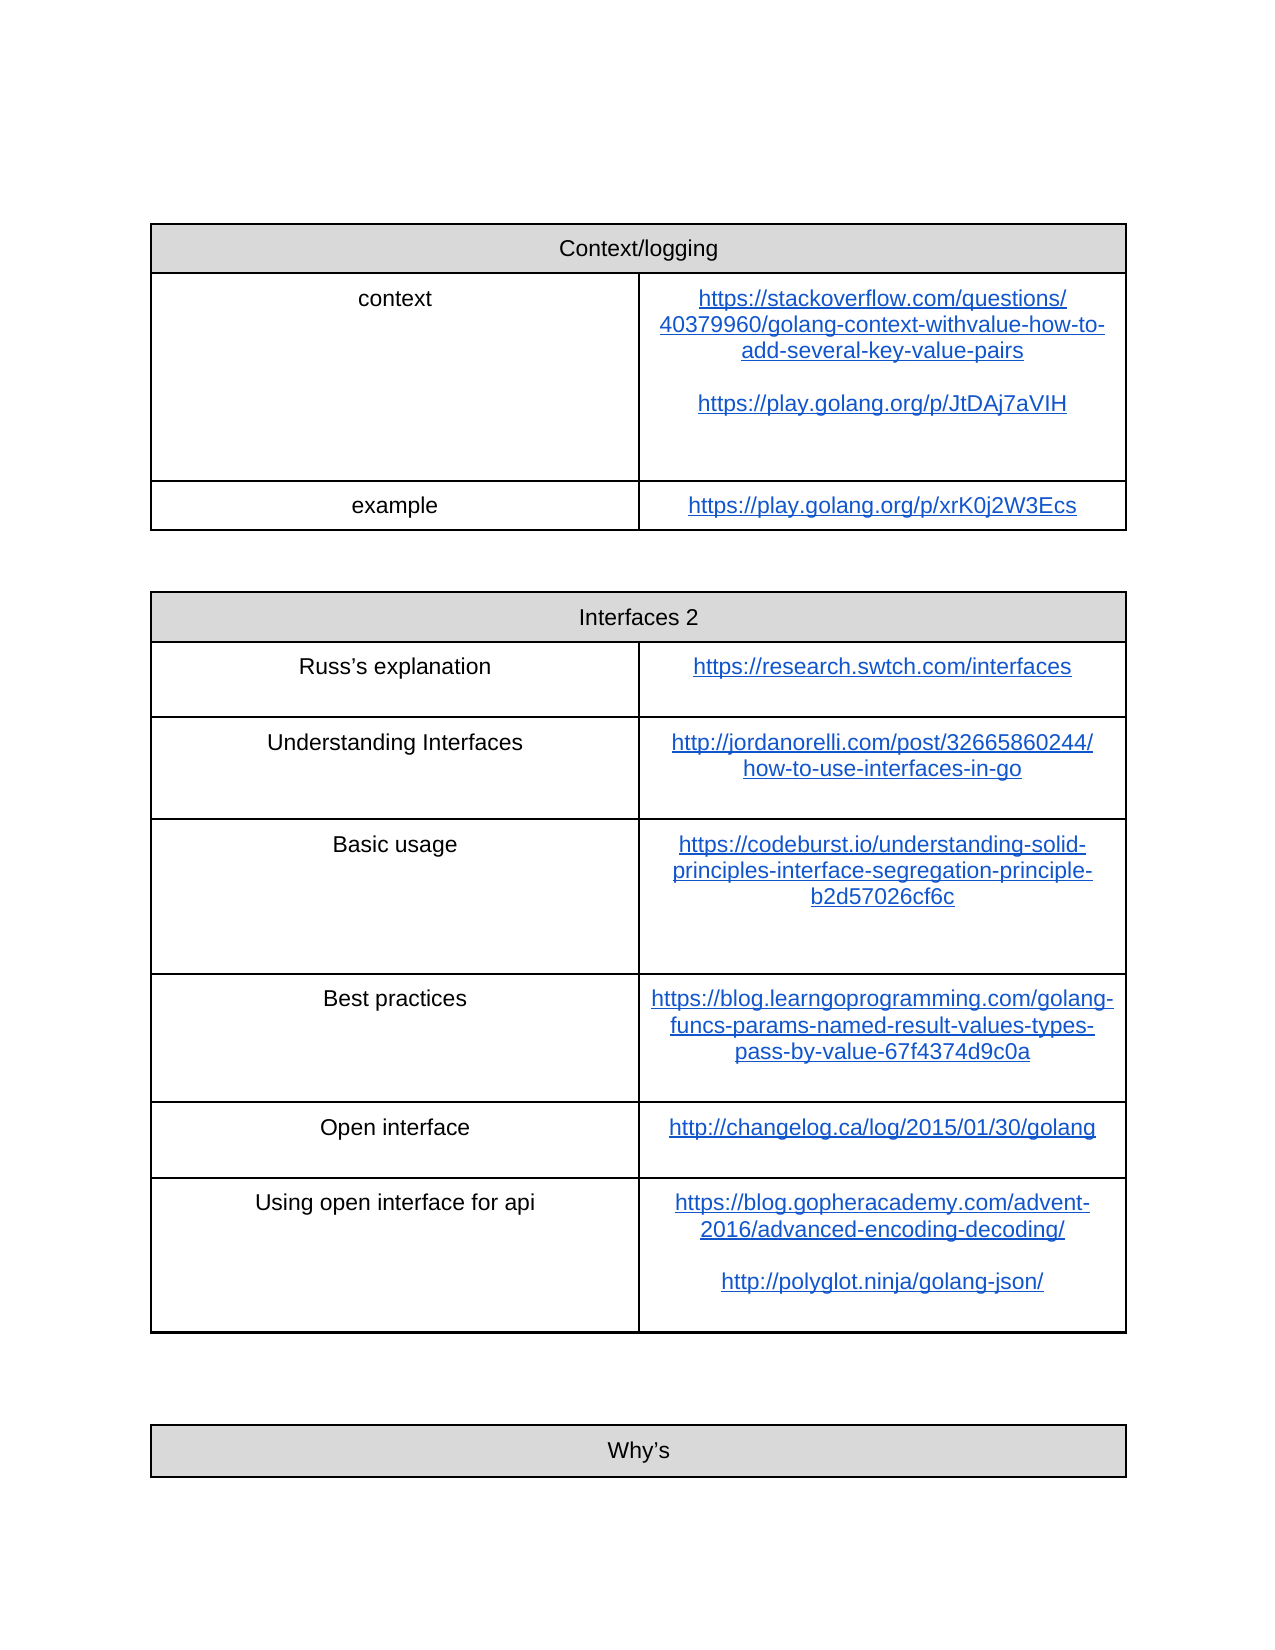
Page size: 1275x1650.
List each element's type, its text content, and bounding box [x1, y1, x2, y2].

table_cell https://blog.learngoprogramming.com/golang-funcs-params-named-result-values-types-pass-by-value-67f4374d9c0a [640, 975, 1125, 1101]
table_cell https://codeburst.io/understanding-solid-principles-interface-segregation-principle-b2d57026cf6c [640, 820, 1125, 973]
table_cell example [152, 482, 638, 529]
table_cell context [152, 274, 638, 479]
table_cell Best practices [152, 975, 638, 1101]
table_cell http://changelog.ca/log/2015/01/30/golang [640, 1103, 1125, 1177]
table_cell https://stackoverflow.com/questions/40379960/golang-context-withvalue-how-to-add-several-key-value-pairs https://play.golang.org/p/JtDAj7aVIH [640, 274, 1125, 479]
table_cell Understanding Interfaces [152, 718, 638, 818]
table_cell https://research.swtch.com/interfaces [640, 643, 1125, 716]
table_header Context/logging [152, 225, 1125, 272]
table_cell Using open interface for api [152, 1179, 638, 1331]
table_cell Basic usage [152, 820, 638, 973]
table_cell https://blog.gopheracademy.com/advent-2016/advanced-encoding-decoding/ http://polyglot.ninja/golang-json/ [640, 1179, 1125, 1331]
table_header Interfaces 2 [152, 593, 1125, 641]
table_cell https://play.golang.org/p/xrK0j2W3Ecs [640, 482, 1125, 529]
table_header Why’s [152, 1426, 1125, 1476]
table_cell Russ’s explanation [152, 643, 638, 716]
table_cell http://jordanorelli.com/post/32665860244/how-to-use-interfaces-in-go [640, 718, 1125, 818]
table_cell Open interface [152, 1103, 638, 1177]
